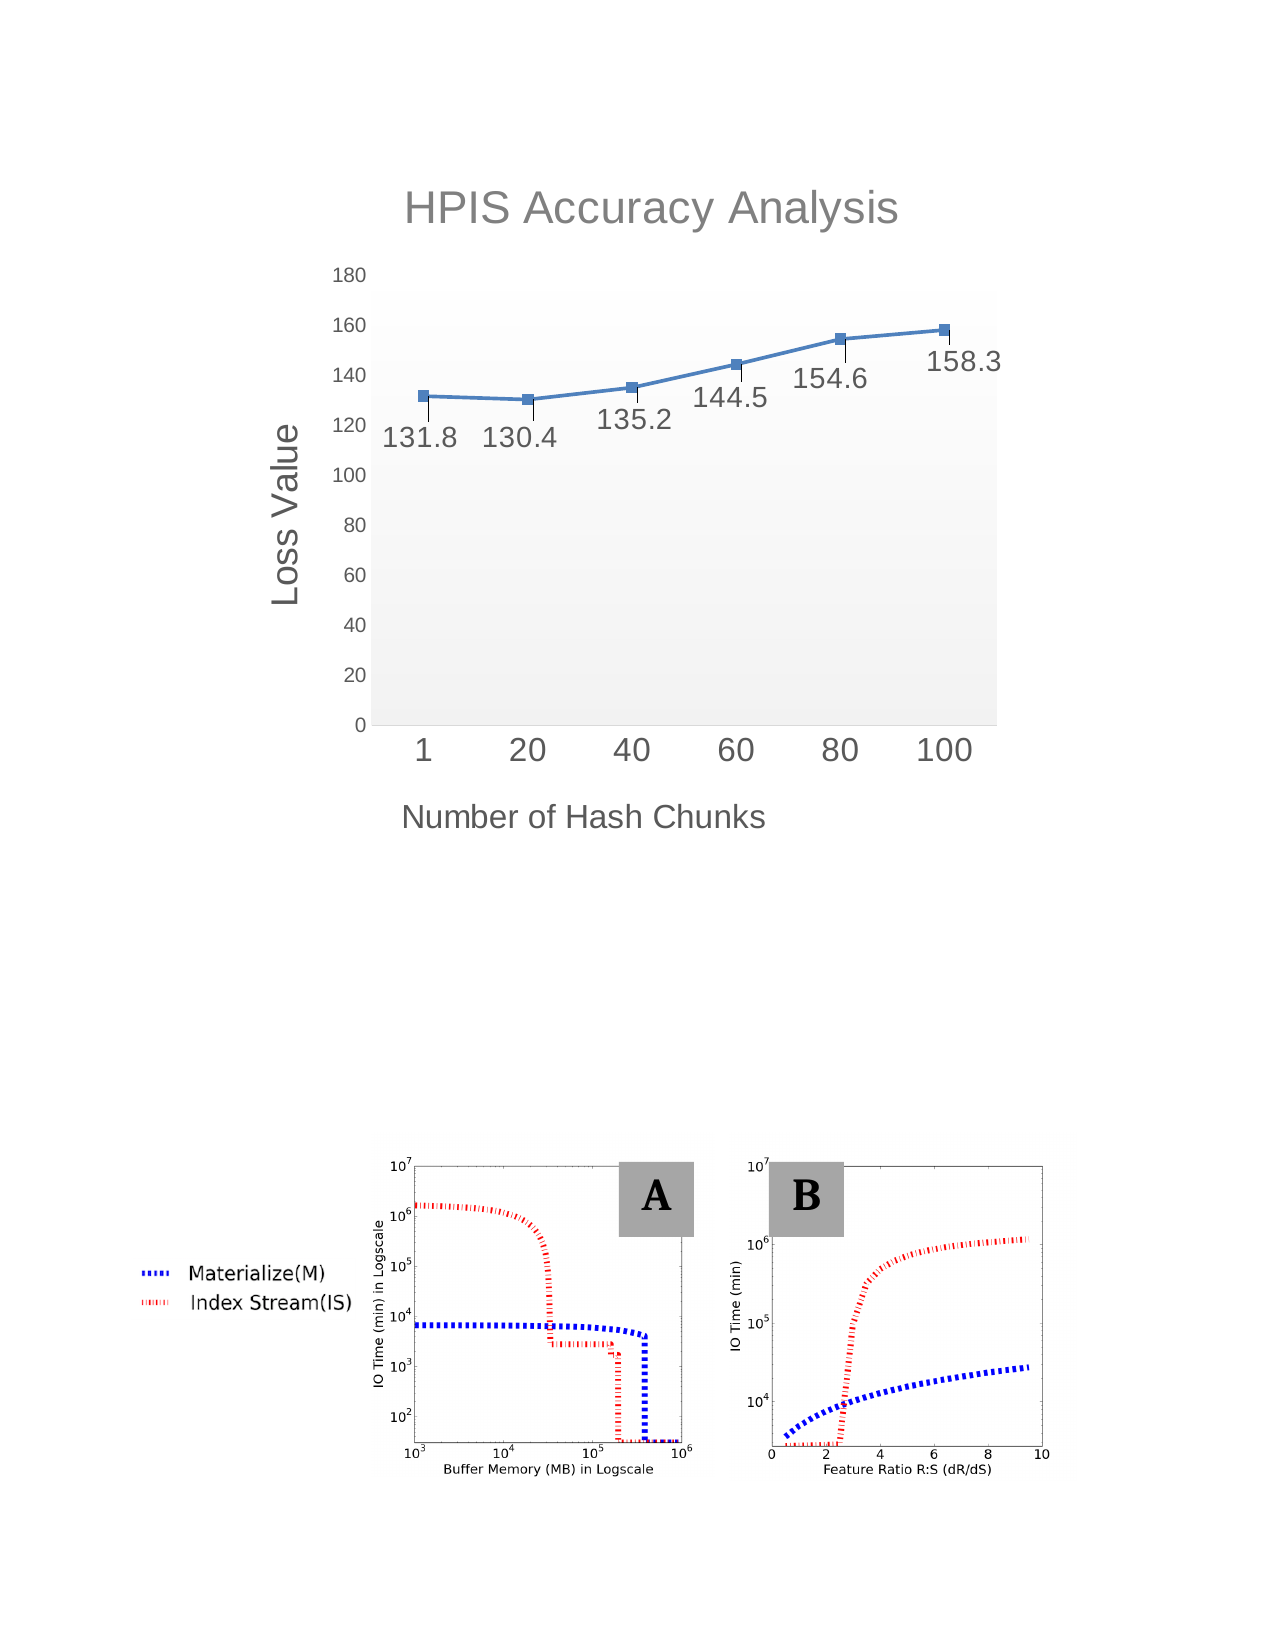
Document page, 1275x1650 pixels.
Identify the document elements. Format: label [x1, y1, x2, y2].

picture [130, 1258, 356, 1320]
picture [371, 1132, 716, 1477]
picture [728, 1132, 1077, 1481]
